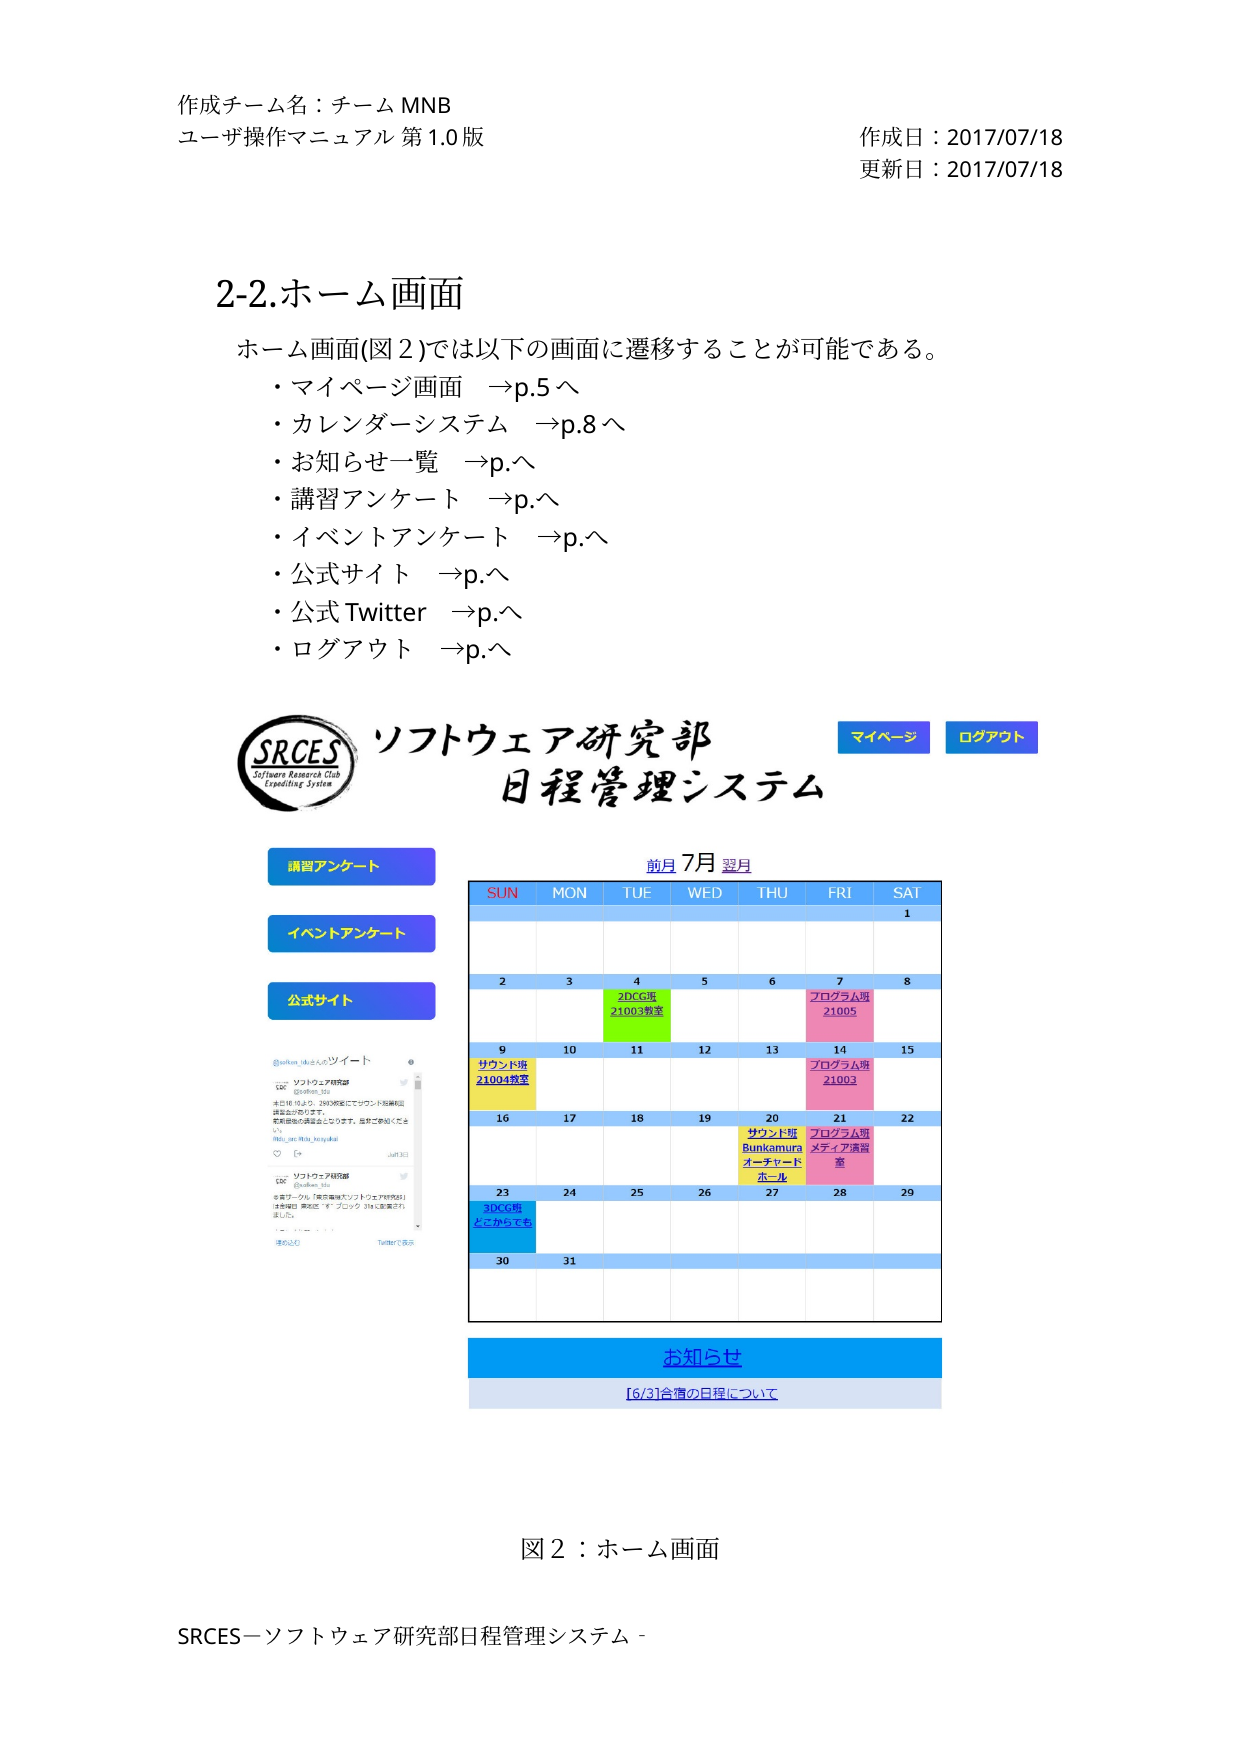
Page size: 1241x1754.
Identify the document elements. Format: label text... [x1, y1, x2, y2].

text ・マイページ画面 →p.5へ [177, 367, 1063, 404]
text ホーム画面(図２)では以下の画面に遷移することが可能である。 [177, 329, 1063, 367]
text ・講習アンケート →p.へ [177, 479, 1063, 517]
text ・お知らせ一覧 →p.へ [177, 442, 1063, 479]
text ・ログアウト →p.へ [177, 629, 1063, 667]
text ・公式Twitter →p.へ [177, 592, 1063, 629]
text 2-2.ホーム画面 [177, 254, 1063, 329]
picture [177, 704, 1063, 1508]
text ・公式サイト →p.へ [177, 554, 1063, 592]
text ・カレンダーシステム →p.8へ [177, 404, 1063, 442]
text ・イベントアンケート →p.へ [177, 517, 1063, 554]
text 図２：ホーム画面 [177, 1529, 1063, 1567]
